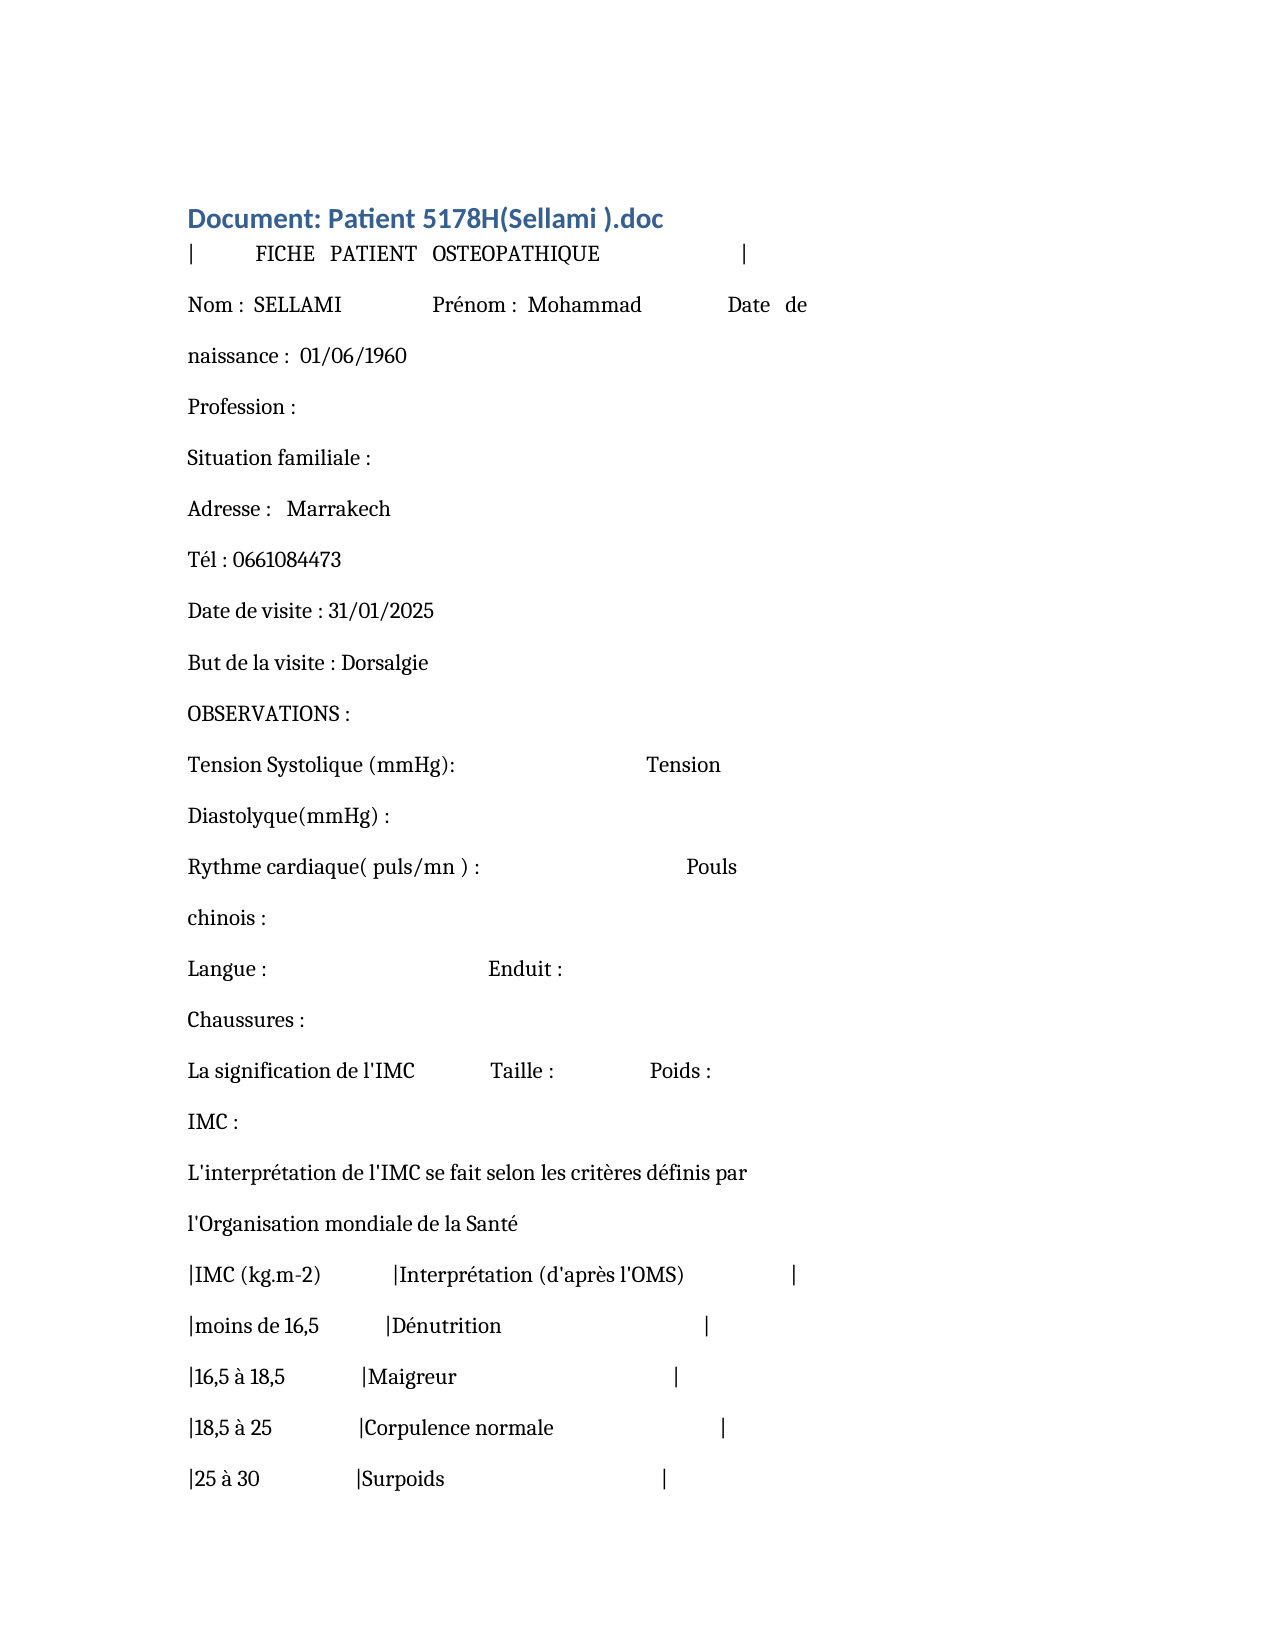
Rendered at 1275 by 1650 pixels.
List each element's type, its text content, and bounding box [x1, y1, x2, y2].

text Langue : Enduit : [187, 956, 1087, 982]
text |moins de 16,5 |Dénutrition | [187, 1313, 1087, 1339]
text naissance : 01/06/1960 [187, 343, 1087, 369]
text Profession : [187, 394, 1087, 420]
text Situation familiale : [187, 445, 1087, 471]
text OBSERVATIONS : [187, 700, 1087, 727]
text IMC : [187, 1109, 1087, 1135]
text La signification de l'IMC Taille : Poids : [187, 1058, 1087, 1084]
text Nom : SELLAMI Prénom : Mohammad Date de [187, 292, 1087, 318]
text Adresse : Marrakech [187, 496, 1087, 522]
text Tension Systolique (mmHg): Tension [187, 751, 1087, 778]
text L'interprétation de l'IMC se fait selon les critères définis par [187, 1160, 1087, 1186]
text But de la visite : Dorsalgie [187, 649, 1087, 676]
text l'Organisation mondiale de la Santé [187, 1211, 1087, 1237]
text |18,5 à 25 |Corpulence normale | [187, 1415, 1087, 1441]
text chinois : [187, 904, 1087, 931]
text Rythme cardiaque( puls/mn ) : Pouls [187, 853, 1087, 880]
text |IMC (kg.m-2) |Interprétation (d'après l'OMS) | [187, 1262, 1087, 1288]
text Tél : 0661084473 [187, 547, 1087, 573]
text |16,5 à 18,5 |Maigreur | [187, 1364, 1087, 1390]
text |25 à 30 |Surpoids | [187, 1466, 1087, 1492]
text Date de visite : 31/01/2025 [187, 598, 1087, 624]
text | FICHE PATIENT OSTEOPATHIQUE | [187, 241, 1087, 267]
text Chaussures : [187, 1007, 1087, 1033]
text Diastolyque(mmHg) : [187, 802, 1087, 829]
subtitle Document: Patient 5178H(Sellami ).doc [187, 200, 1087, 236]
